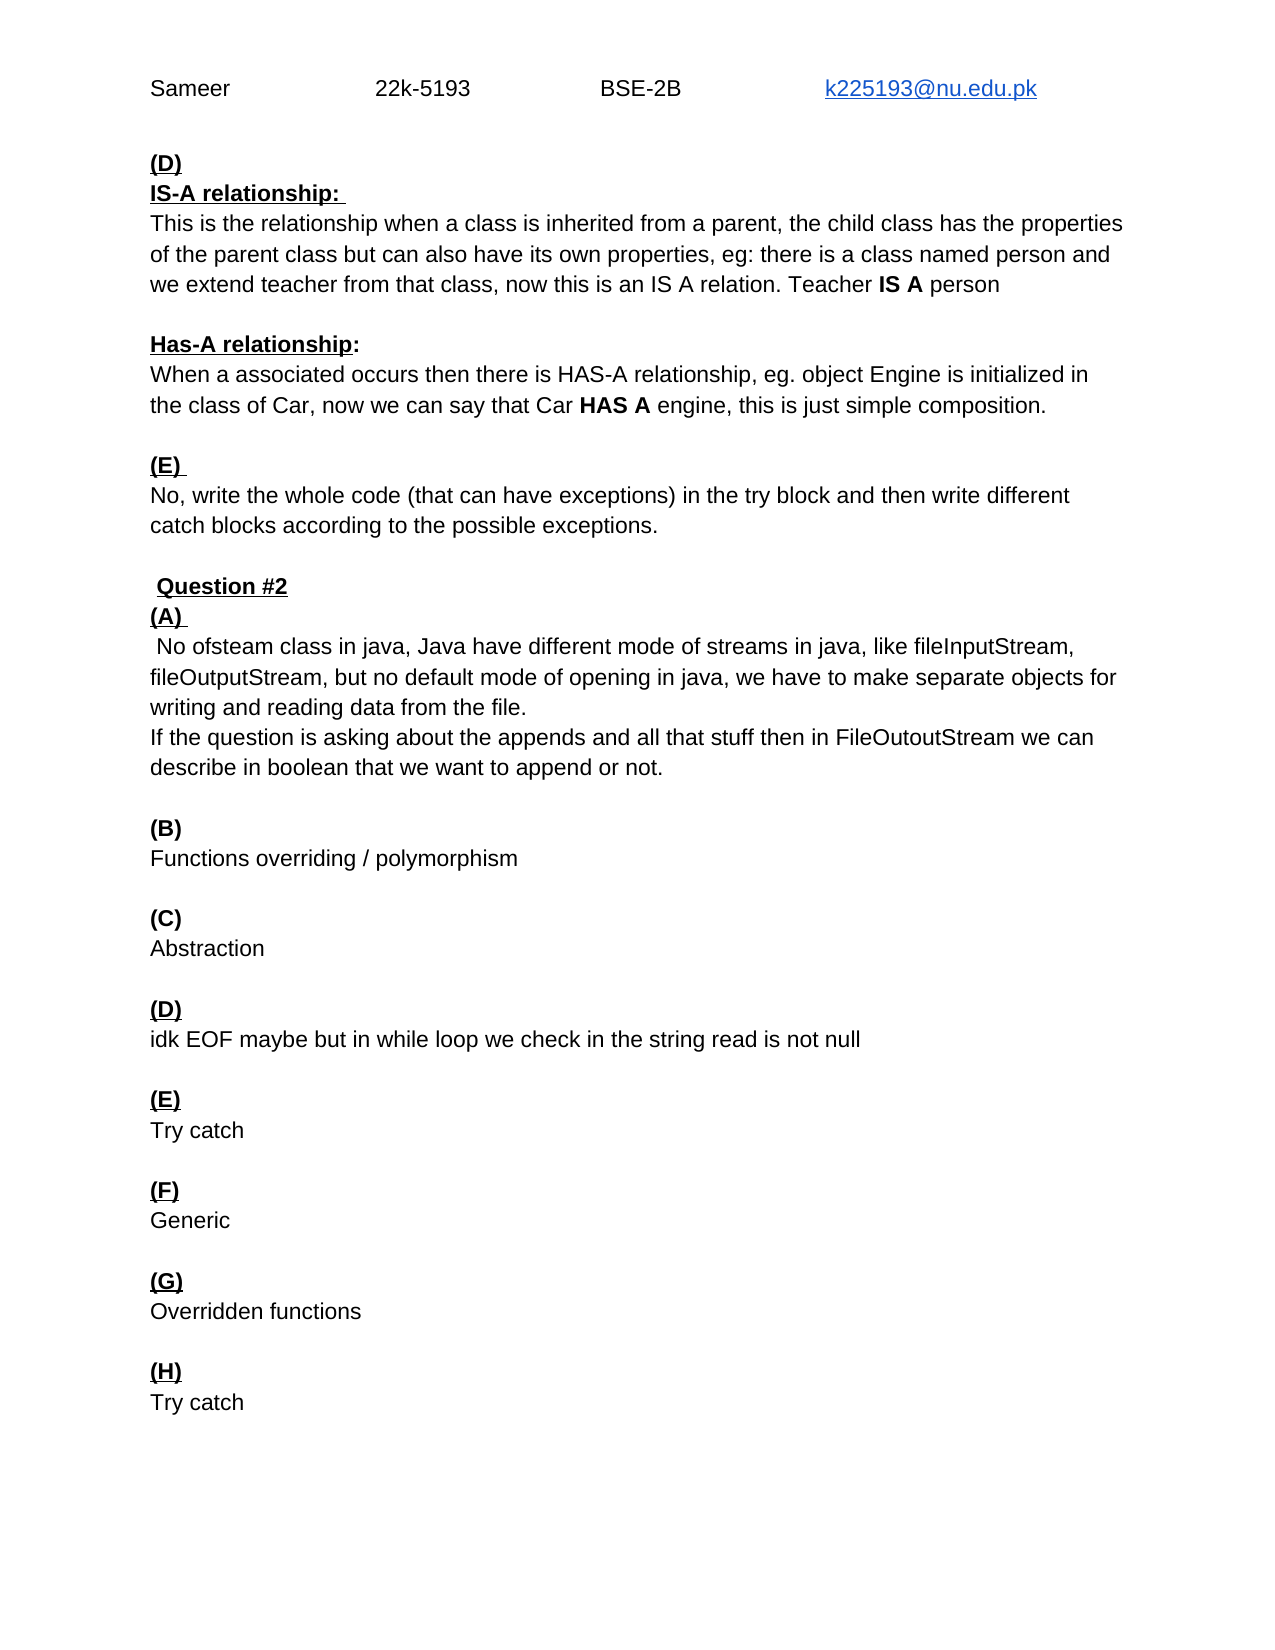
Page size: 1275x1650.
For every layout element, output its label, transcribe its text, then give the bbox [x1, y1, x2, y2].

text Generic [150, 1207, 1125, 1234]
text (C) [150, 905, 1125, 932]
text When a associated occurs then there is HAS-A relationship, eg. object Engine is initialized in the class of Car, now we can say that Car HAS A engine, this is just simple composition. [150, 361, 1125, 418]
text Try catch [150, 1388, 1125, 1415]
text IS-A relationship: This is the relationship when a class is inherited from a parent, the child class has the properties of the parent class but can also have its own properties, eg: there is a class named person and we extend teacher from that class, now this is an IS A relation. Teacher IS A person [150, 180, 1125, 297]
text (G) [150, 1268, 1125, 1294]
text Question #2 [150, 573, 1125, 599]
text Has-A relationship: [150, 331, 1125, 358]
text No, write the whole code (that can have exceptions) in the try block and then write different catch blocks according to the possible exceptions. [150, 482, 1125, 539]
text (E) [150, 1086, 1125, 1113]
text No ofsteam class in java, Java have different mode of streams in java, like fileInputStream, fileOutputStream, but no default mode of opening in java, we have to make separate objects for writing and reading data from the file. [150, 633, 1125, 720]
text If the question is asking about the appends and all that stuff then in FileOutoutStream we can describe in boolean that we want to append or not. [150, 724, 1125, 781]
text Overridden functions [150, 1298, 1125, 1324]
text Try catch [150, 1117, 1125, 1143]
text (E) [150, 452, 1125, 478]
text (B) [150, 814, 1125, 841]
text idk EOF maybe but in while loop we check in the string read is not null [150, 1026, 1125, 1052]
text (F) [150, 1177, 1125, 1203]
text (D) [150, 996, 1125, 1022]
text (H) [150, 1358, 1125, 1385]
text (A) [150, 603, 1125, 629]
text (D) [150, 150, 1125, 176]
text Functions overriding / polymorphism [150, 845, 1125, 871]
text Abstraction [150, 935, 1125, 962]
